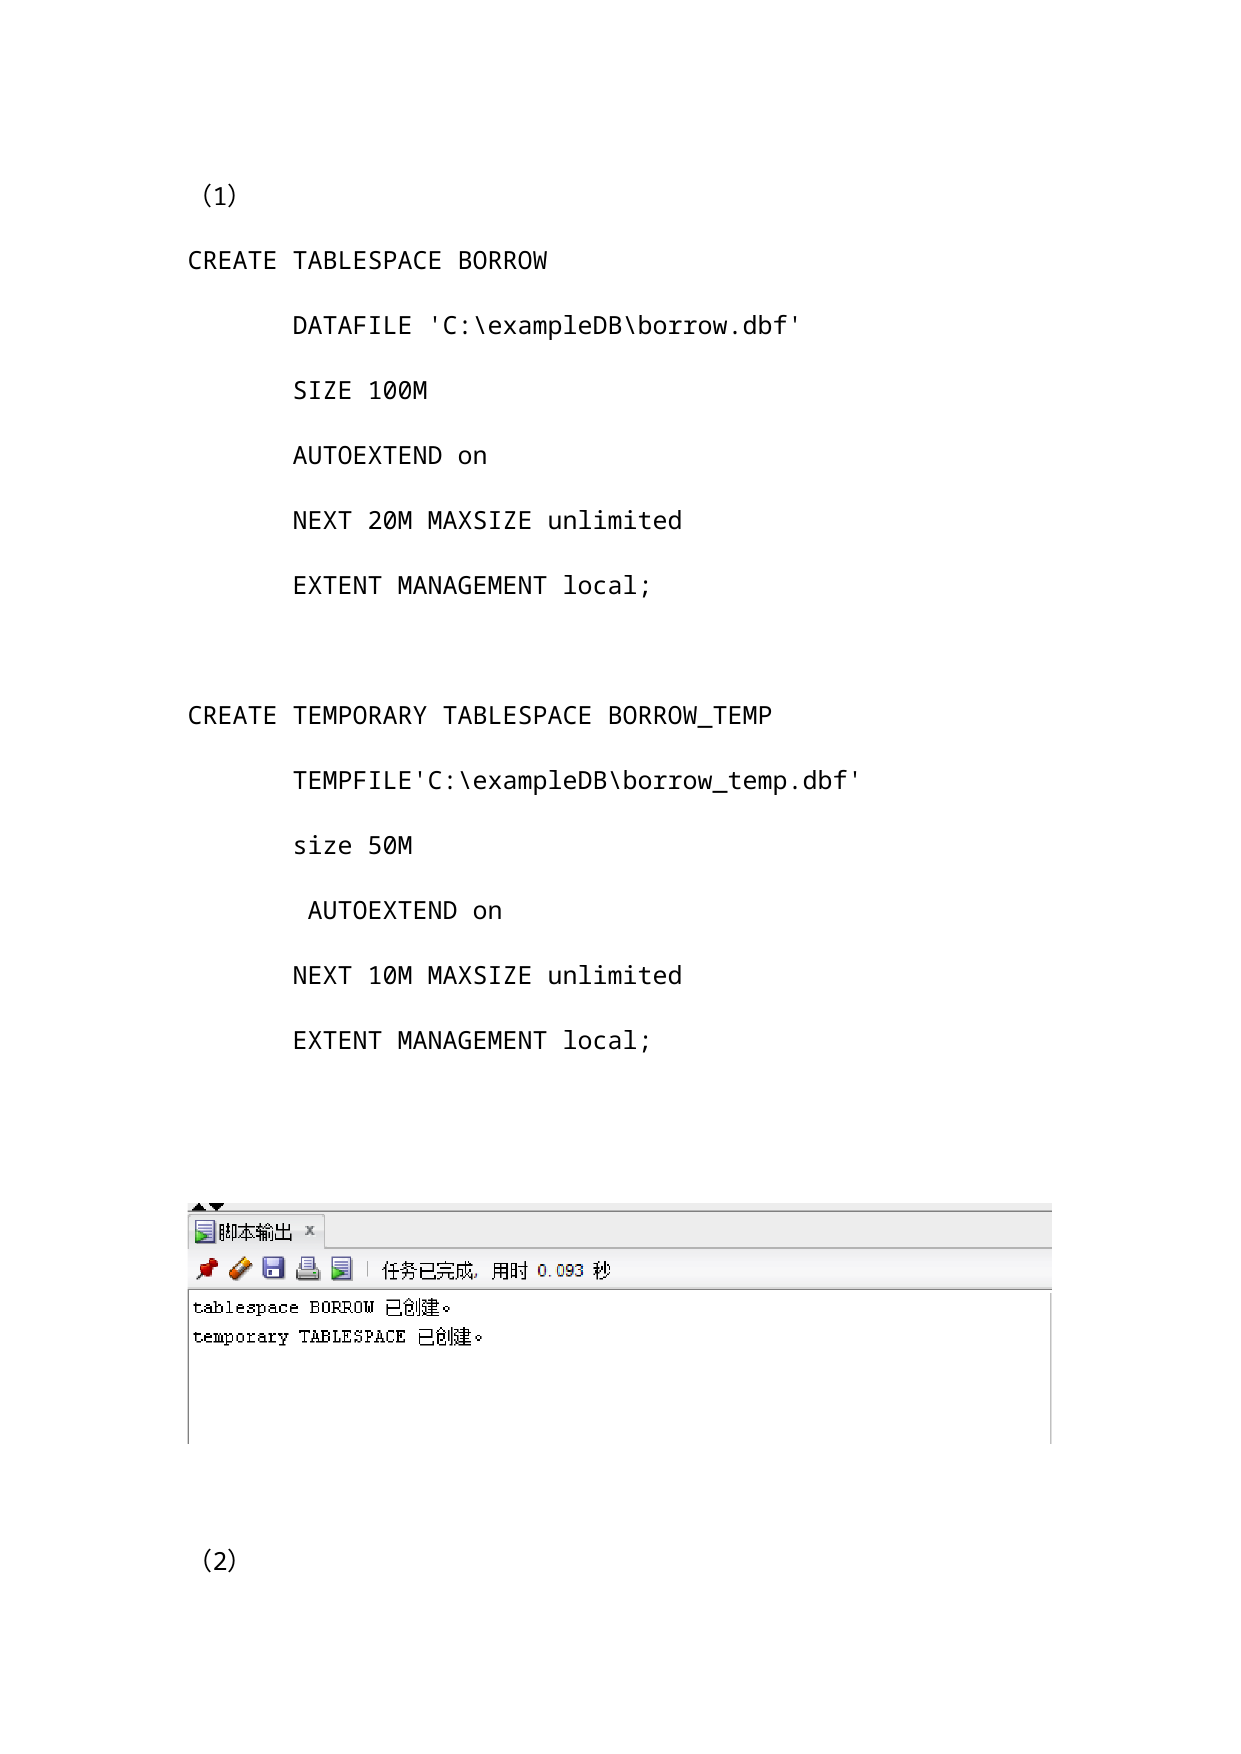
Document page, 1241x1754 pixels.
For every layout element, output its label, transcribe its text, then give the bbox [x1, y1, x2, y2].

text EXTENT MANAGEMENT local; [187, 1007, 1053, 1072]
text AUTOEXTEND on [187, 422, 1053, 487]
text SIZE 100M [187, 357, 1053, 422]
text （2） [187, 1527, 1053, 1592]
text AUTOEXTEND on [187, 877, 1053, 942]
text （1） [187, 162, 1053, 227]
picture [187, 1202, 1052, 1444]
text NEXT 10M MAXSIZE unlimited [187, 942, 1053, 1007]
text CREATE TEMPORARY TABLESPACE BORROW_TEMP [187, 682, 1053, 747]
text EXTENT MANAGEMENT local; [187, 552, 1053, 617]
text DATAFILE 'C:\exampleDB\borrow.dbf' [187, 292, 1053, 357]
text TEMPFILE'C:\exampleDB\borrow_temp.dbf' [187, 747, 1053, 812]
text size 50M [187, 812, 1053, 877]
text NEXT 20M MAXSIZE unlimited [187, 487, 1053, 552]
text CREATE TABLESPACE BORROW [187, 227, 1053, 292]
